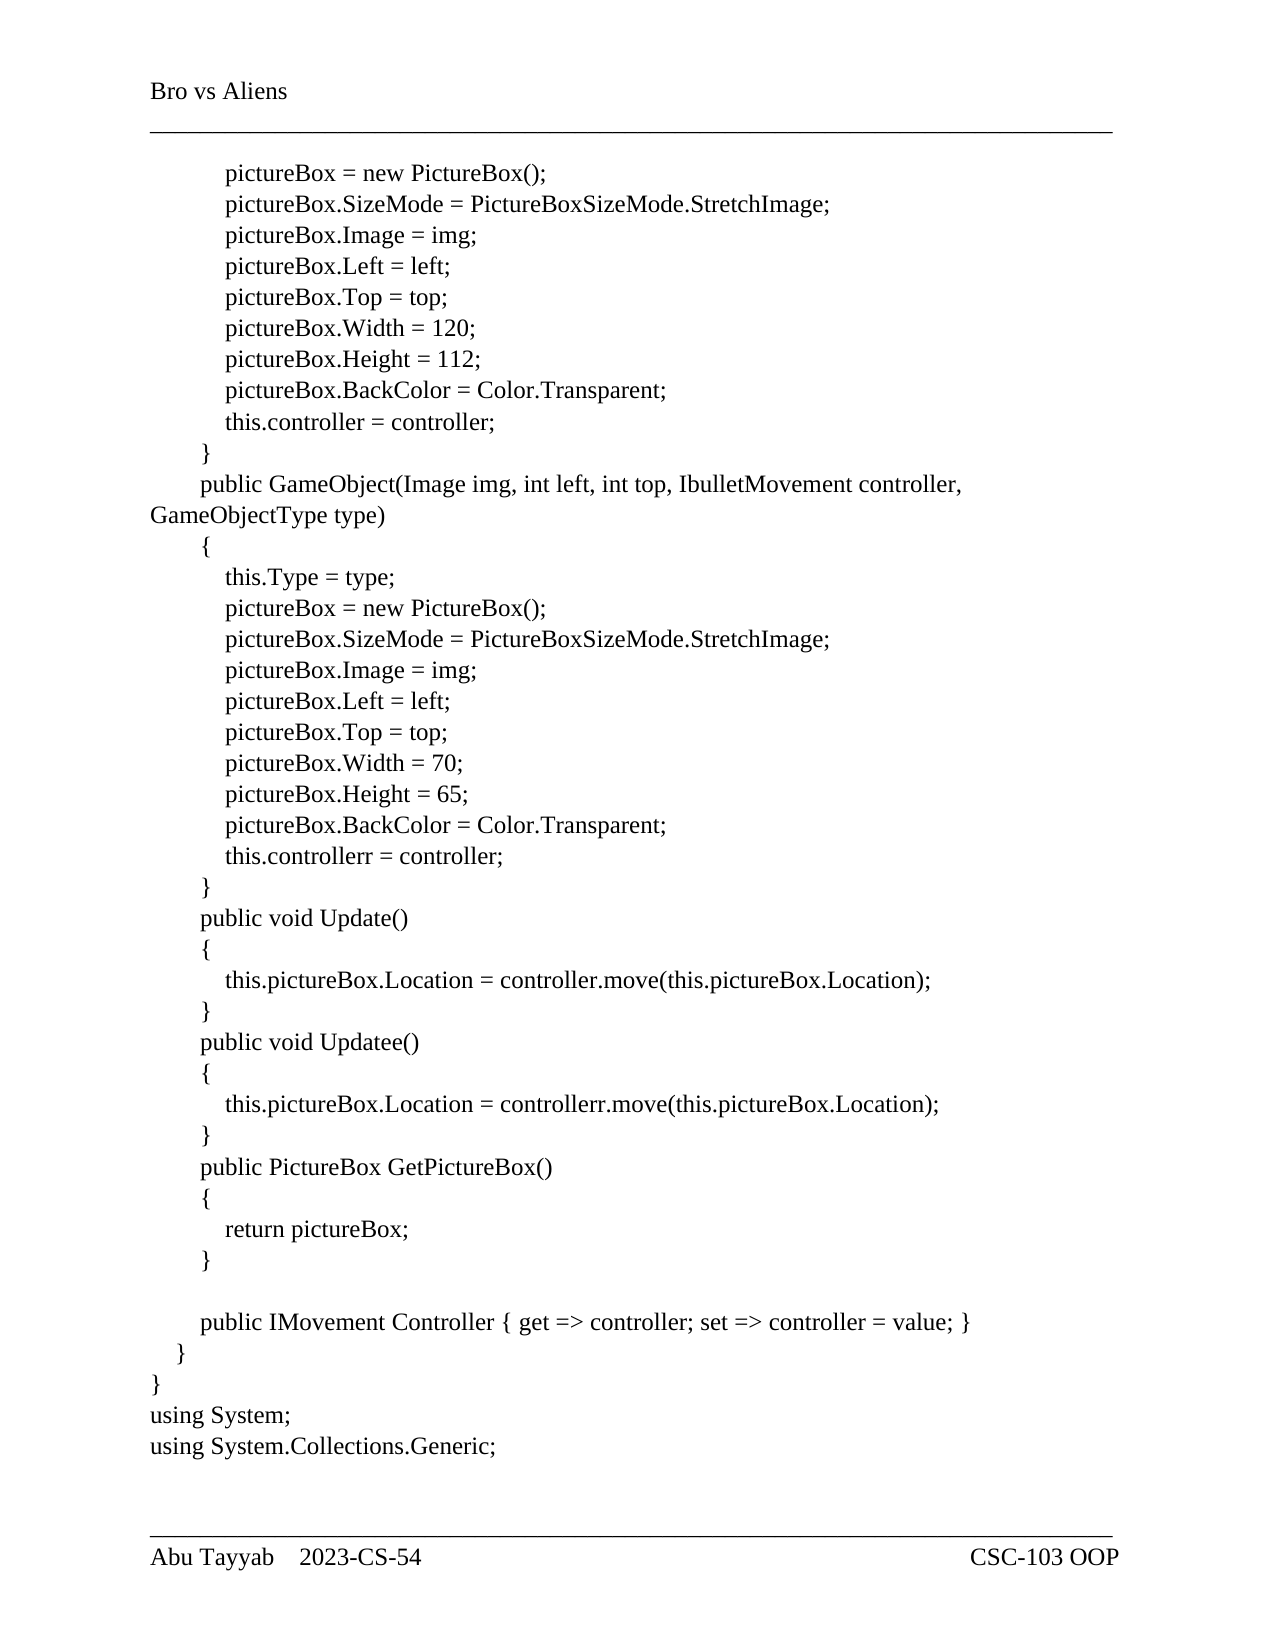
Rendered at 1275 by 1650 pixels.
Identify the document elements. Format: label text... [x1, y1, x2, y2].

text pictureBox.BackColor = Color.Transparent; [150, 376, 1119, 404]
text pictureBox.BackColor = Color.Transparent; [150, 810, 1119, 839]
text pictureBox.Image = img; [150, 220, 1119, 249]
text this.pictureBox.Location = controller.move(this.pictureBox.Location); [150, 965, 1119, 994]
text } [150, 1369, 1119, 1398]
text pictureBox.SizeMode = PictureBoxSizeMode.StretchImage; [150, 189, 1119, 218]
text pictureBox.Height = 65; [150, 779, 1119, 808]
text pictureBox.Image = img; [150, 655, 1119, 684]
text pictureBox.Width = 70; [150, 748, 1119, 777]
text pictureBox = new PictureBox(); [150, 158, 1119, 187]
text this.Type = type; [150, 562, 1119, 591]
text return pictureBox; [150, 1214, 1119, 1242]
text pictureBox.Width = 120; [150, 313, 1119, 342]
text public void Updatee() [150, 1027, 1119, 1056]
text { [150, 934, 1119, 963]
text this.controller = controller; [150, 407, 1119, 435]
text this.controllerr = controller; [150, 841, 1119, 870]
text } [150, 1121, 1119, 1149]
text pictureBox.Left = left; [150, 686, 1119, 715]
text } [150, 996, 1119, 1025]
text } [150, 872, 1119, 901]
text public PictureBox GetPictureBox() [150, 1152, 1119, 1180]
text public GameObject(Image img, int left, int top, IbulletMovement controller, GameObjectType type) [150, 469, 1119, 528]
text pictureBox.SizeMode = PictureBoxSizeMode.StretchImage; [150, 624, 1119, 653]
text pictureBox.Top = top; [150, 717, 1119, 746]
text } [150, 1338, 1119, 1367]
text { [150, 1183, 1119, 1211]
text public void Update() [150, 903, 1119, 932]
text this.pictureBox.Location = controllerr.move(this.pictureBox.Location); [150, 1089, 1119, 1118]
text } [150, 1245, 1119, 1273]
text { [150, 531, 1119, 559]
text using System; [150, 1400, 1119, 1429]
text pictureBox = new PictureBox(); [150, 593, 1119, 622]
text using System.Collections.Generic; [150, 1431, 1119, 1460]
text } [150, 438, 1119, 466]
text public IMovement Controller { get => controller; set => controller = value; } [150, 1307, 1119, 1336]
text { [150, 1058, 1119, 1087]
text pictureBox.Height = 112; [150, 344, 1119, 373]
text pictureBox.Top = top; [150, 282, 1119, 311]
text pictureBox.Left = left; [150, 251, 1119, 280]
